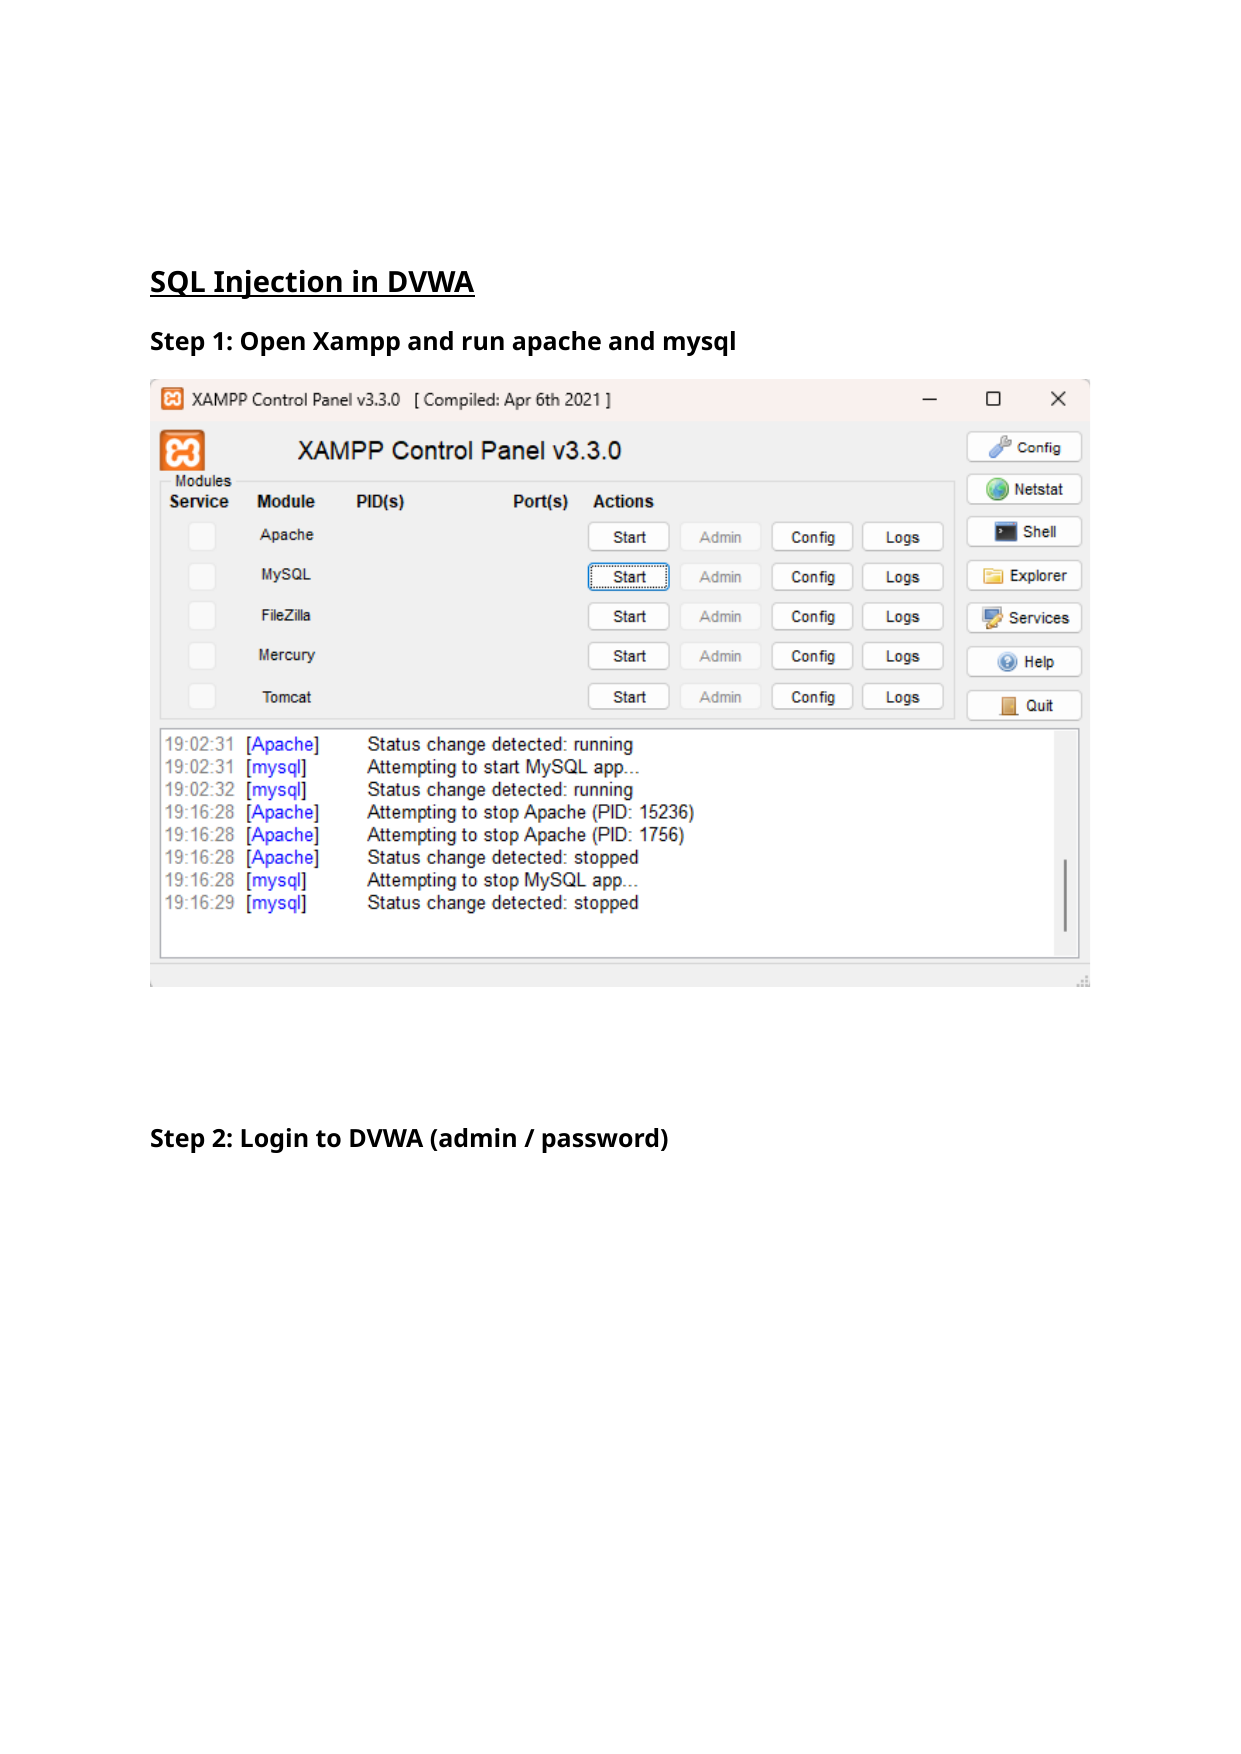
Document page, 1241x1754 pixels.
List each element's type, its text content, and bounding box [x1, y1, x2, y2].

text Step 1: Open Xampp and run apache and mysql [150, 324, 1090, 358]
text SQL Injection in DVWA [150, 262, 1090, 301]
picture [150, 379, 1091, 987]
text Step 2: Login to DVWA (admin / password) [150, 1120, 1090, 1154]
